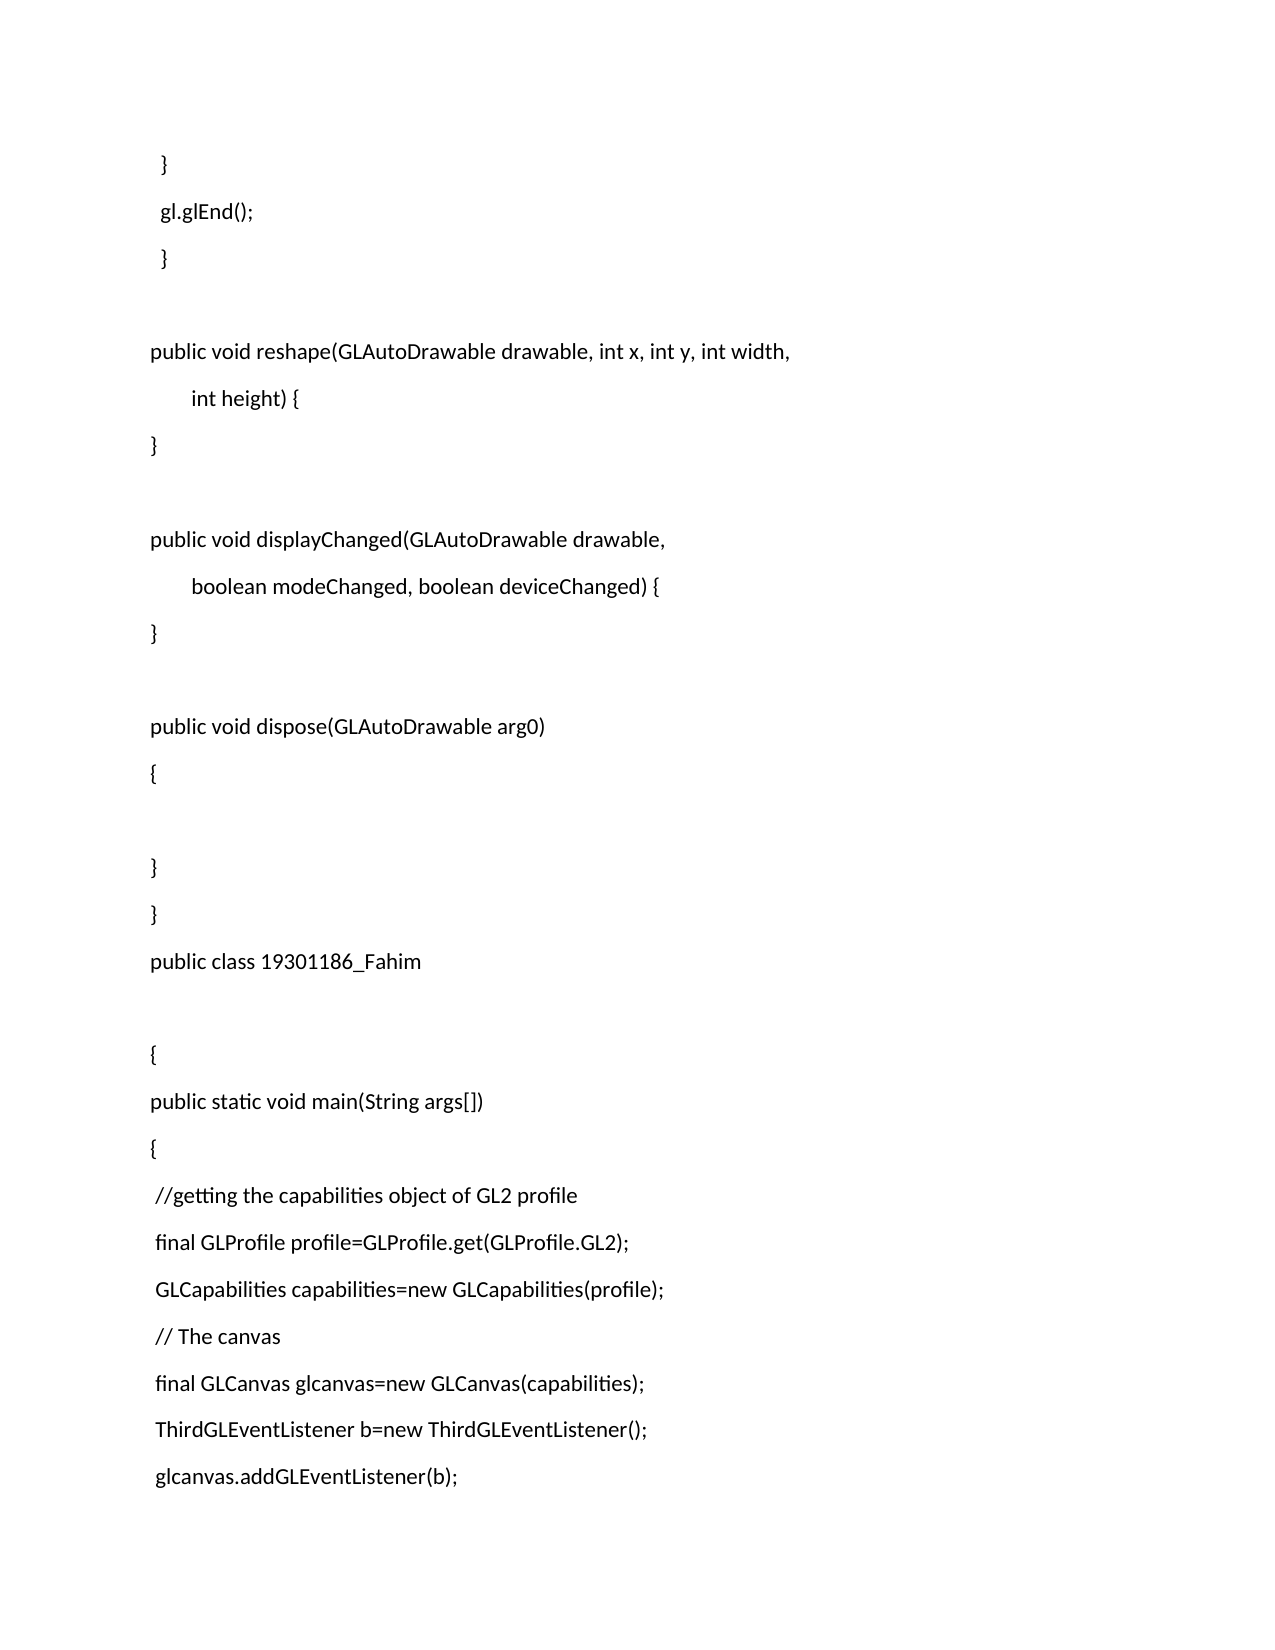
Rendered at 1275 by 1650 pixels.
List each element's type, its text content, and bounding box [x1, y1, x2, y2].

text glcanvas.addGLEventListener(b); [150, 1462, 1125, 1491]
text // The canvas [150, 1322, 1125, 1350]
text { [150, 1041, 1125, 1069]
text public void displayChanged(GLAutoDrawable drawable, [150, 525, 1125, 553]
text } [150, 244, 1125, 272]
text { [150, 1134, 1125, 1162]
text ThirdGLEventListener b=new ThirdGLEventListener(); [150, 1416, 1125, 1444]
text public void dispose(GLAutoDrawable arg0) [150, 712, 1125, 741]
text } [150, 900, 1125, 928]
text gl.glEnd(); [150, 197, 1125, 225]
text public class 19301186_Fahim [150, 947, 1125, 975]
text public static void main(String args[]) [150, 1087, 1125, 1116]
text { [150, 759, 1125, 787]
text } [150, 431, 1125, 459]
text final GLProfile profile=GLProfile.get(GLProfile.GL2); [150, 1228, 1125, 1256]
text final GLCanvas glcanvas=new GLCanvas(capabilities); [150, 1369, 1125, 1397]
text public void reshape(GLAutoDrawable drawable, int x, int y, int width, [150, 337, 1125, 366]
text int height) { [150, 384, 1125, 412]
text GLCapabilities capabilities=new GLCapabilities(profile); [150, 1275, 1125, 1303]
text } [150, 619, 1125, 647]
text boolean modeChanged, boolean deviceChanged) { [150, 572, 1125, 600]
text //getting the capabilities object of GL2 profile [150, 1181, 1125, 1209]
text } [150, 853, 1125, 881]
text } [150, 150, 1125, 178]
